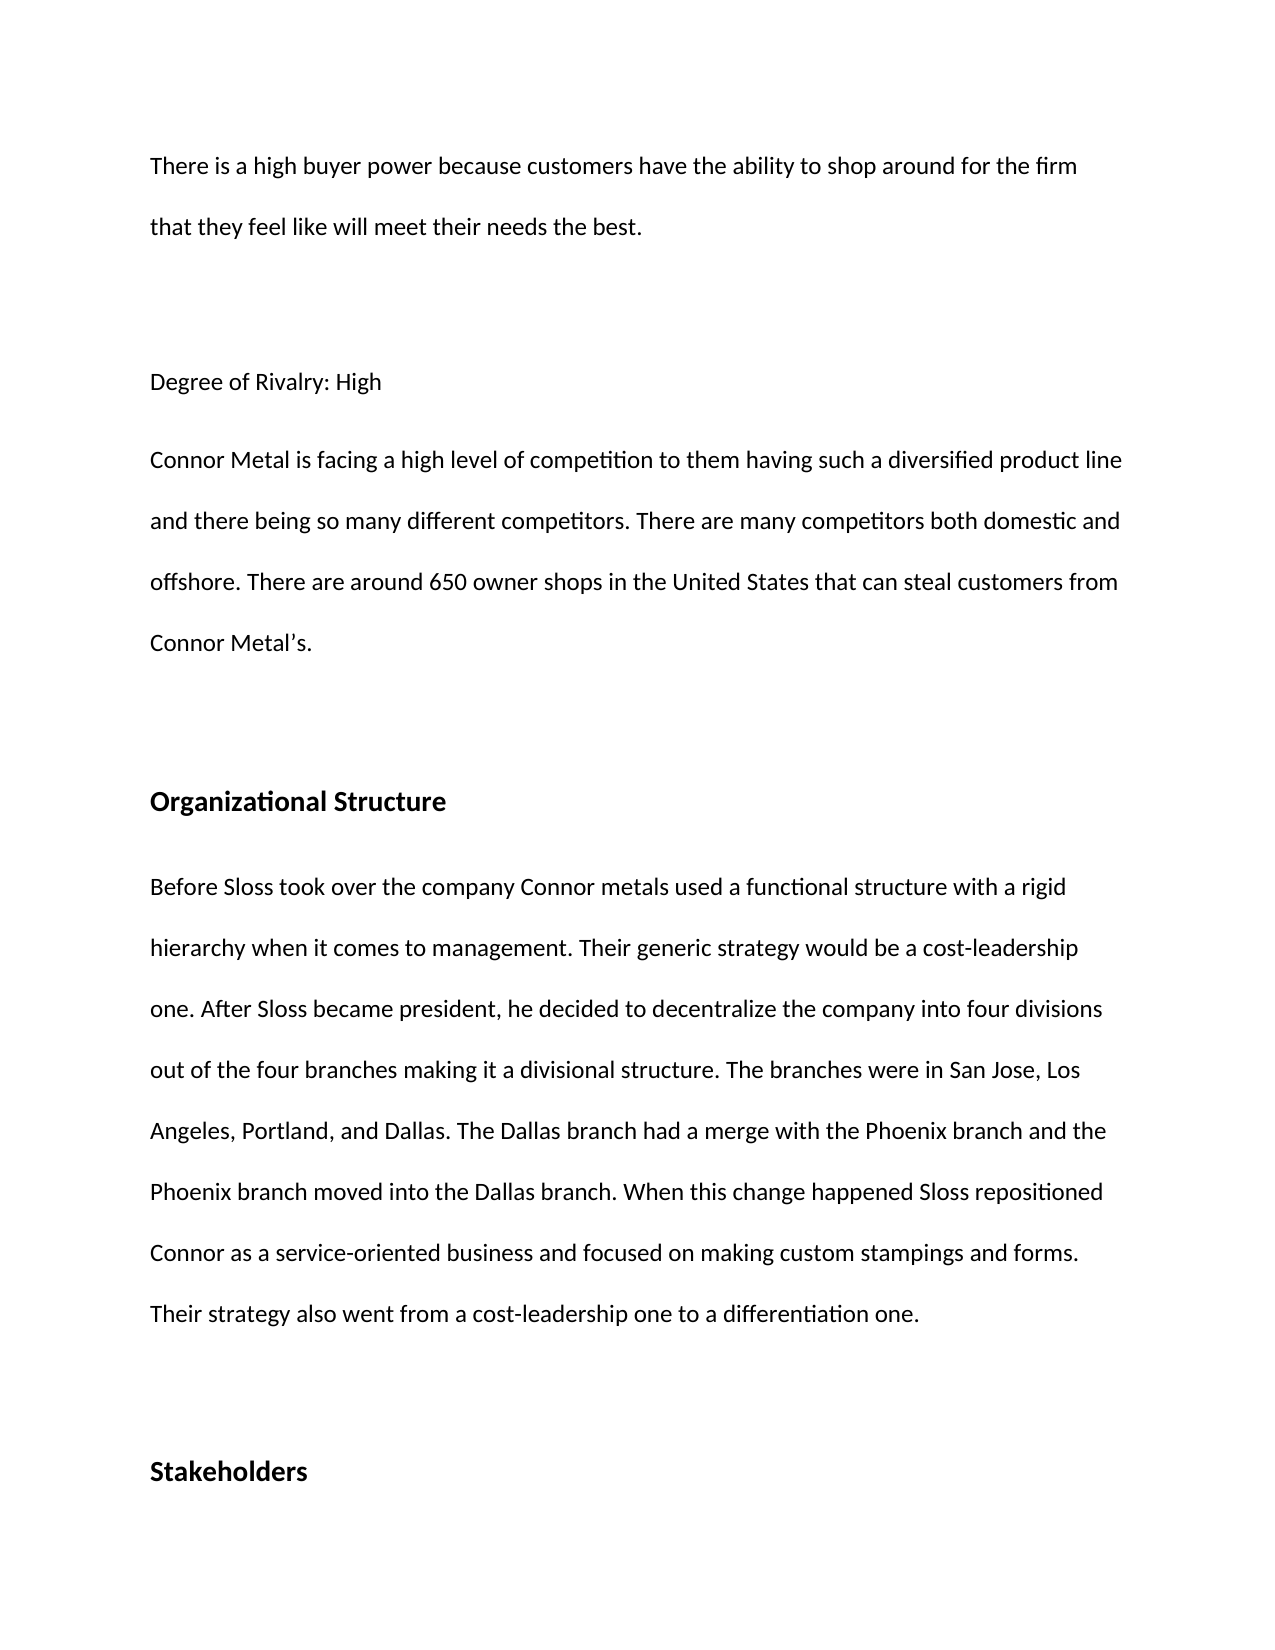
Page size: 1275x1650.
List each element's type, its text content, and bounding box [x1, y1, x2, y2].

text Connor Metal is facing a high level of competition to them having such a diversified product line and there being so many different competitors. There are many competitors both domestic and offshore. There are around 650 owner shops in the United States that can steal customers from Connor Metal’s. [150, 444, 1125, 658]
text Degree of Rivalry: High [150, 366, 1125, 397]
text There is a high buyer power because customers have the ability to shop around for the firm that they feel like will meet their needs the best. [150, 150, 1125, 242]
text Before Sloss took over the company Connor metals used a functional structure with a rigid hierarchy when it comes to management. Their generic strategy would be a cost-leadership one. After Sloss became president, he decided to decentralize the company into four divisions out of the four branches making it a divisional structure. The branches were in San Jose, Los Angeles, Portland, and Dallas. The Dallas branch had a merge with the Phoenix branch and the Phoenix branch moved into the Dallas branch. When this change happened Sloss repositioned Connor as a service-oriented business and focused on making custom stampings and forms. Their strategy also went from a cost-leadership one to a differentiation one. [150, 871, 1125, 1328]
text Organizational Structure [150, 783, 1125, 818]
text Stakeholders [150, 1453, 1125, 1489]
